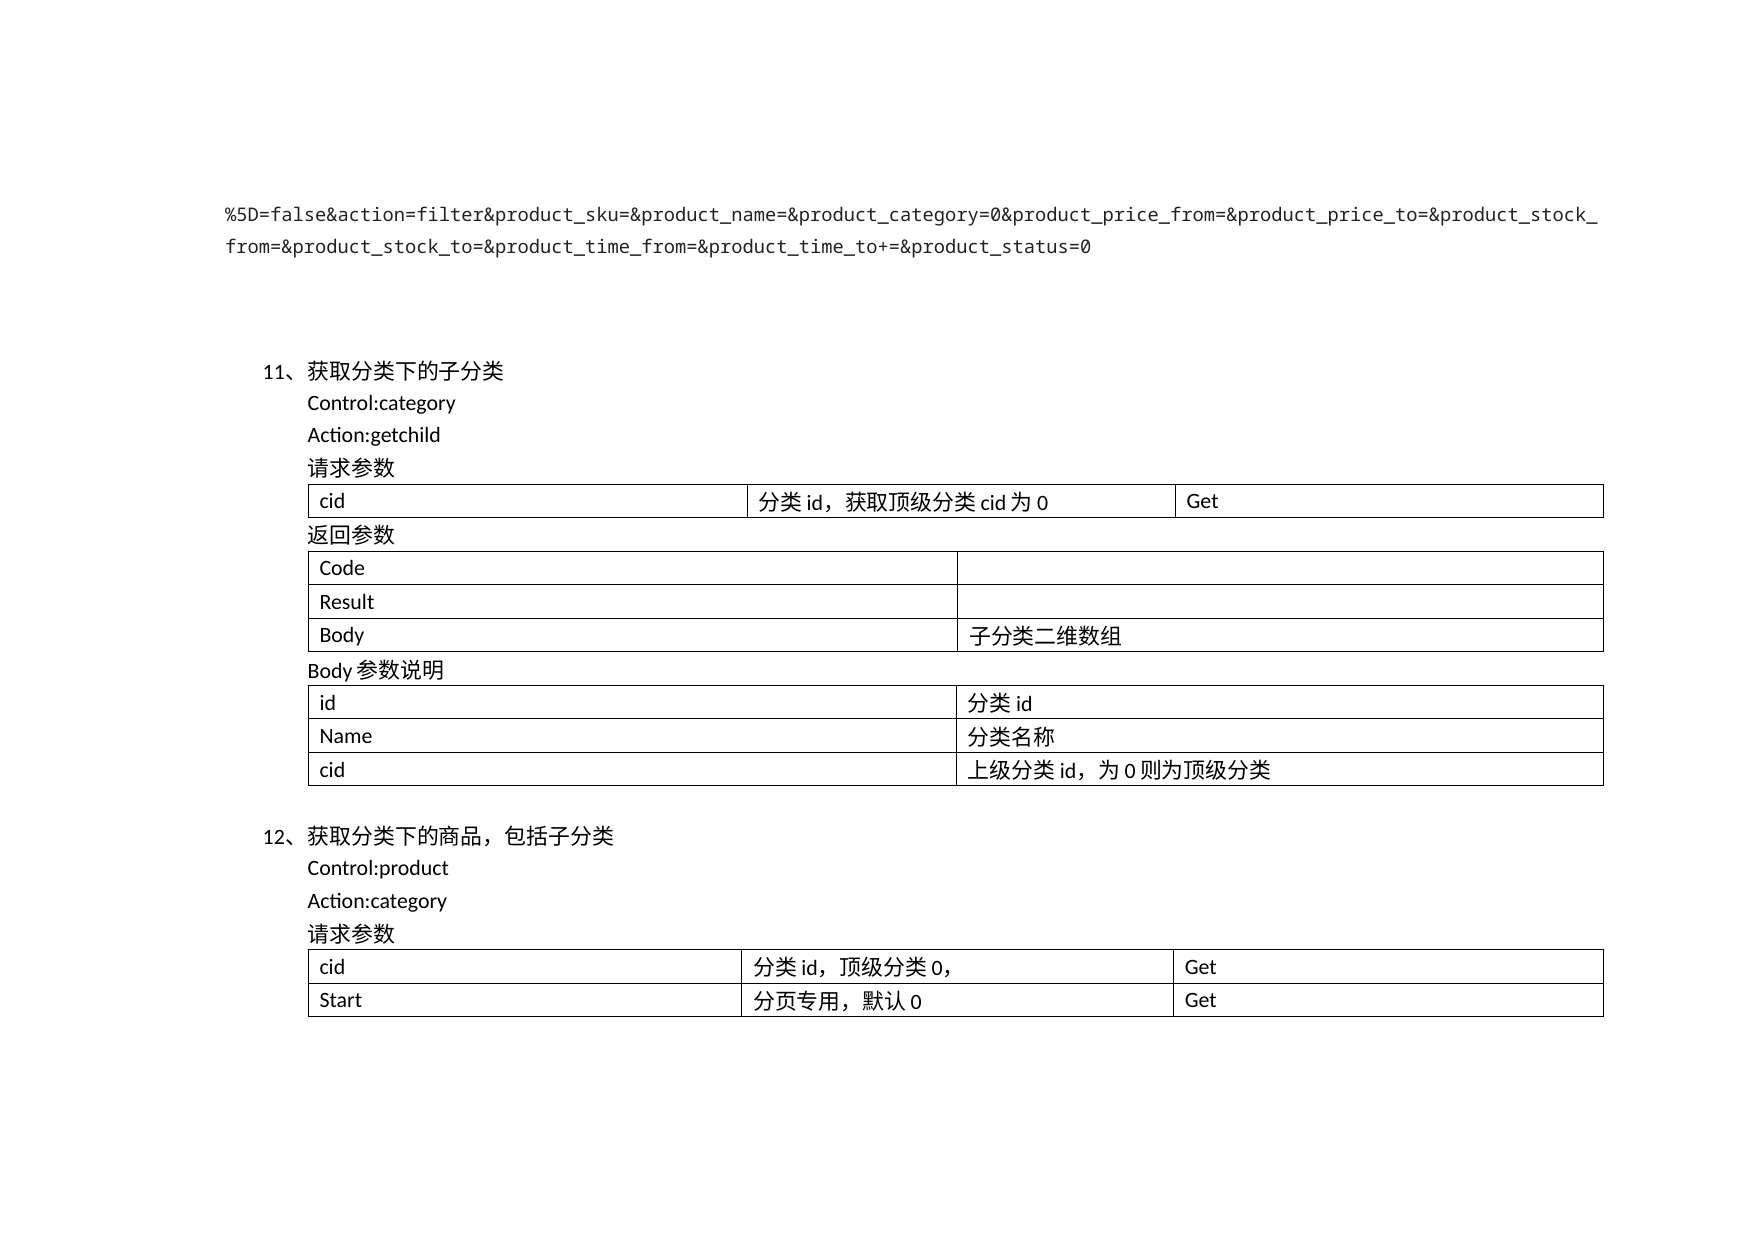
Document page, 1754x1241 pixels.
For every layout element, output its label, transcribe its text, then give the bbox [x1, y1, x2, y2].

list 返回参数 [307, 518, 1604, 551]
table_cell 分类名称 [957, 719, 1603, 752]
list 获取分类下的商品，包括子分类 [262, 819, 1604, 851]
table_header cid [309, 485, 747, 517]
table_cell Body [309, 619, 957, 651]
list Action:getchild [307, 418, 1604, 451]
table_cell Get [1174, 984, 1603, 1016]
table_cell 分页专用，默认0 [742, 984, 1173, 1016]
table_cell Name [309, 719, 956, 752]
table_cell cid [309, 753, 956, 785]
table_cell [958, 585, 1603, 618]
table_cell Start [309, 984, 741, 1016]
list 请求参数 [307, 916, 1604, 949]
table_header cid [309, 950, 741, 982]
list Action:category [307, 884, 1604, 916]
table_cell 上级分类id，为0则为顶级分类 [957, 753, 1603, 785]
list 请求参数 [307, 451, 1604, 483]
table_header 分类id，获取顶级分类cid为0 [748, 485, 1175, 517]
table_header 分类id [957, 686, 1603, 718]
table_cell 子分类二维数组 [958, 619, 1603, 651]
table_header 分类id，顶级分类0， [742, 950, 1173, 982]
table_header Get [1176, 485, 1603, 517]
table_header [958, 552, 1603, 584]
list Control:product [307, 851, 1604, 884]
table_header Get [1174, 950, 1603, 982]
list 获取分类下的子分类 [262, 353, 1604, 386]
list Control:category [307, 386, 1604, 418]
table_cell Result [309, 585, 957, 618]
list Body参数说明 [307, 652, 1604, 685]
table_header id [309, 686, 956, 718]
table_header Code [309, 552, 957, 584]
